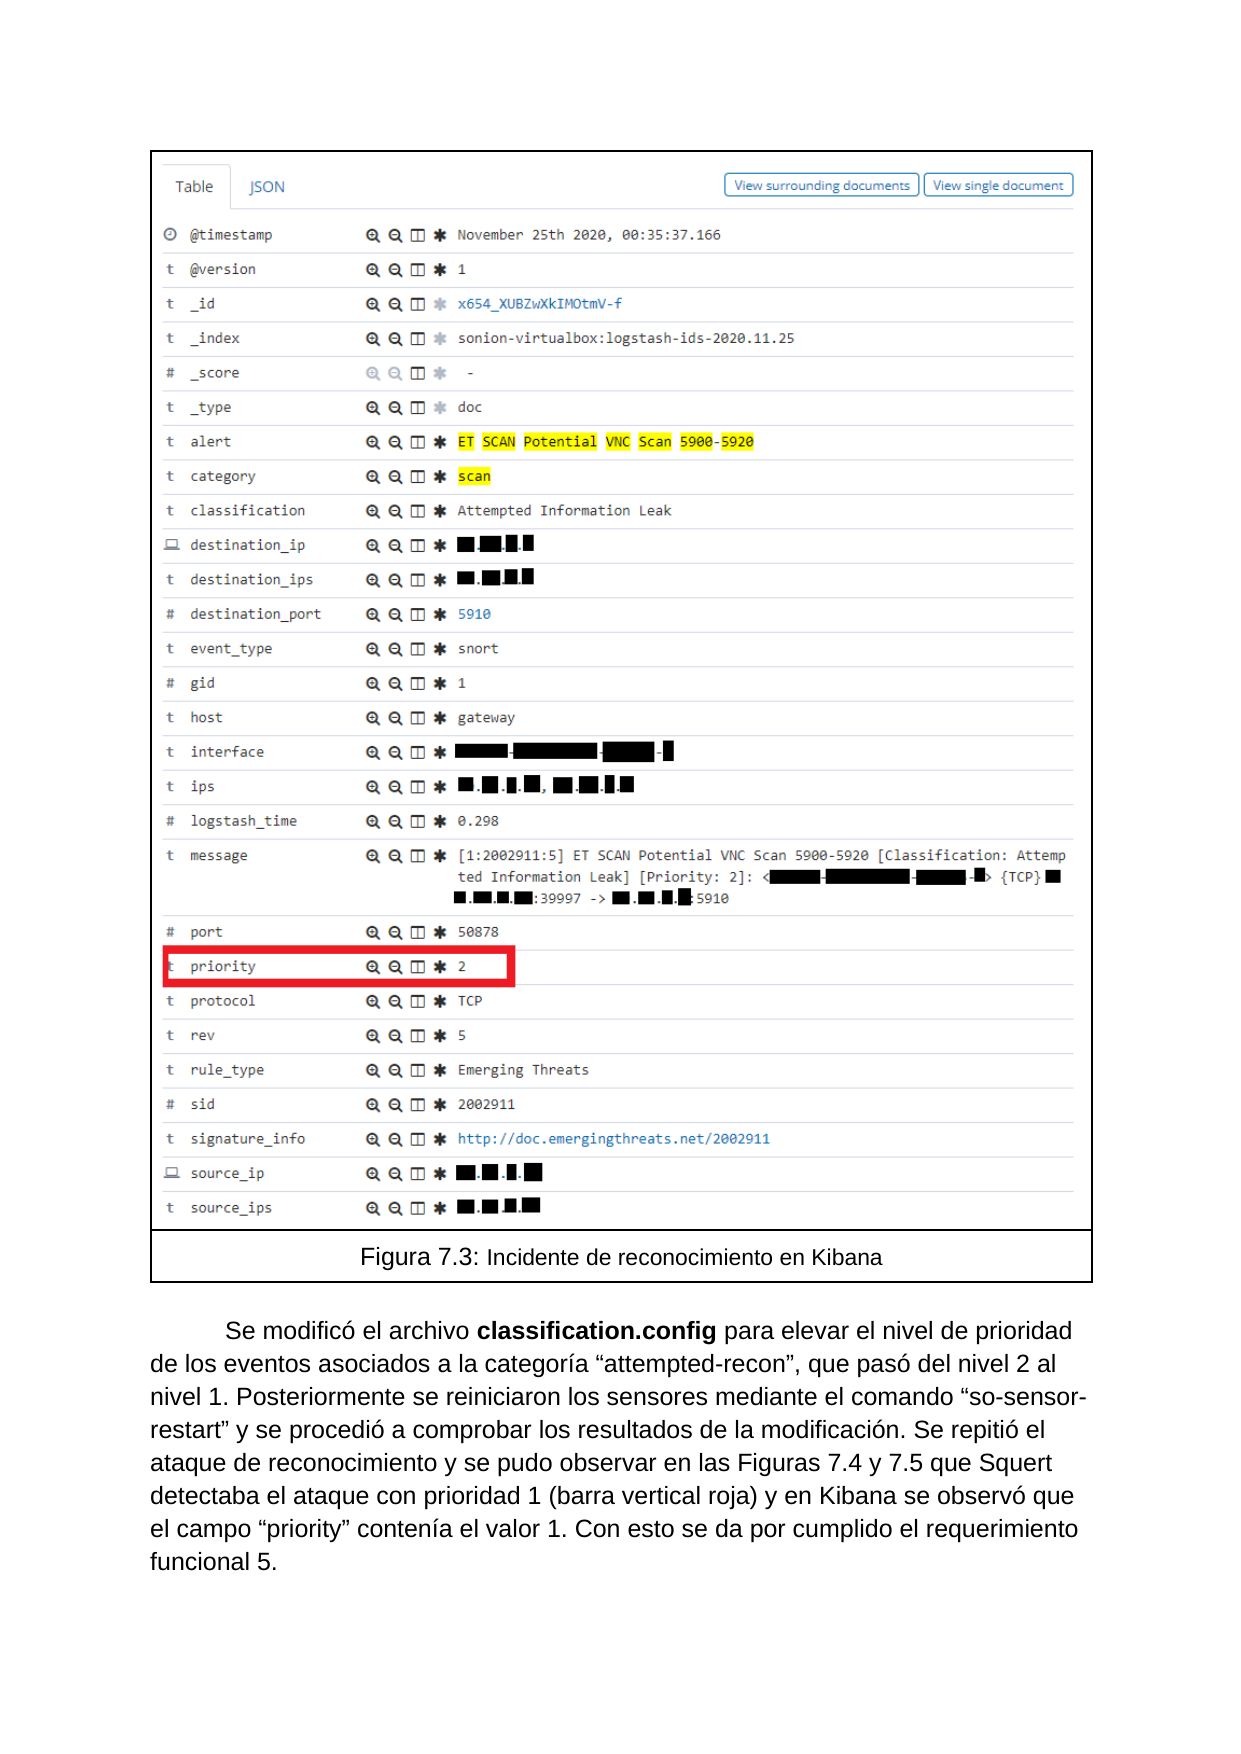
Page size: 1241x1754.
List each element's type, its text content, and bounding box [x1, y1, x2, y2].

picture [162, 162, 1080, 1219]
table_cell Figura 7.3: Incidente de reconocimiento en Kibana [152, 1231, 1091, 1281]
text Se modificó el archivo classification.config para elevar el nivel de prioridad de los eventos asociados a la categoría “attempted-recon”, que pasó del nivel 2 al nivel 1. Posteriormente se reiniciaron los sensores mediante el comando “so-sensor-restart” y se procedió a comprobar los resultados de la modificación. Se repitió el ataque de reconocimiento y se pudo observar en las Figuras 7.4 y 7.5 que Squert detectaba el ataque con prioridad 1 (barra vertical roja) y en Kibana se observó que el campo “priority” contenía el valor 1. Con esto se da por cumplido el requerimiento funcional 5. [150, 1316, 1090, 1576]
table_header [152, 152, 1091, 1229]
